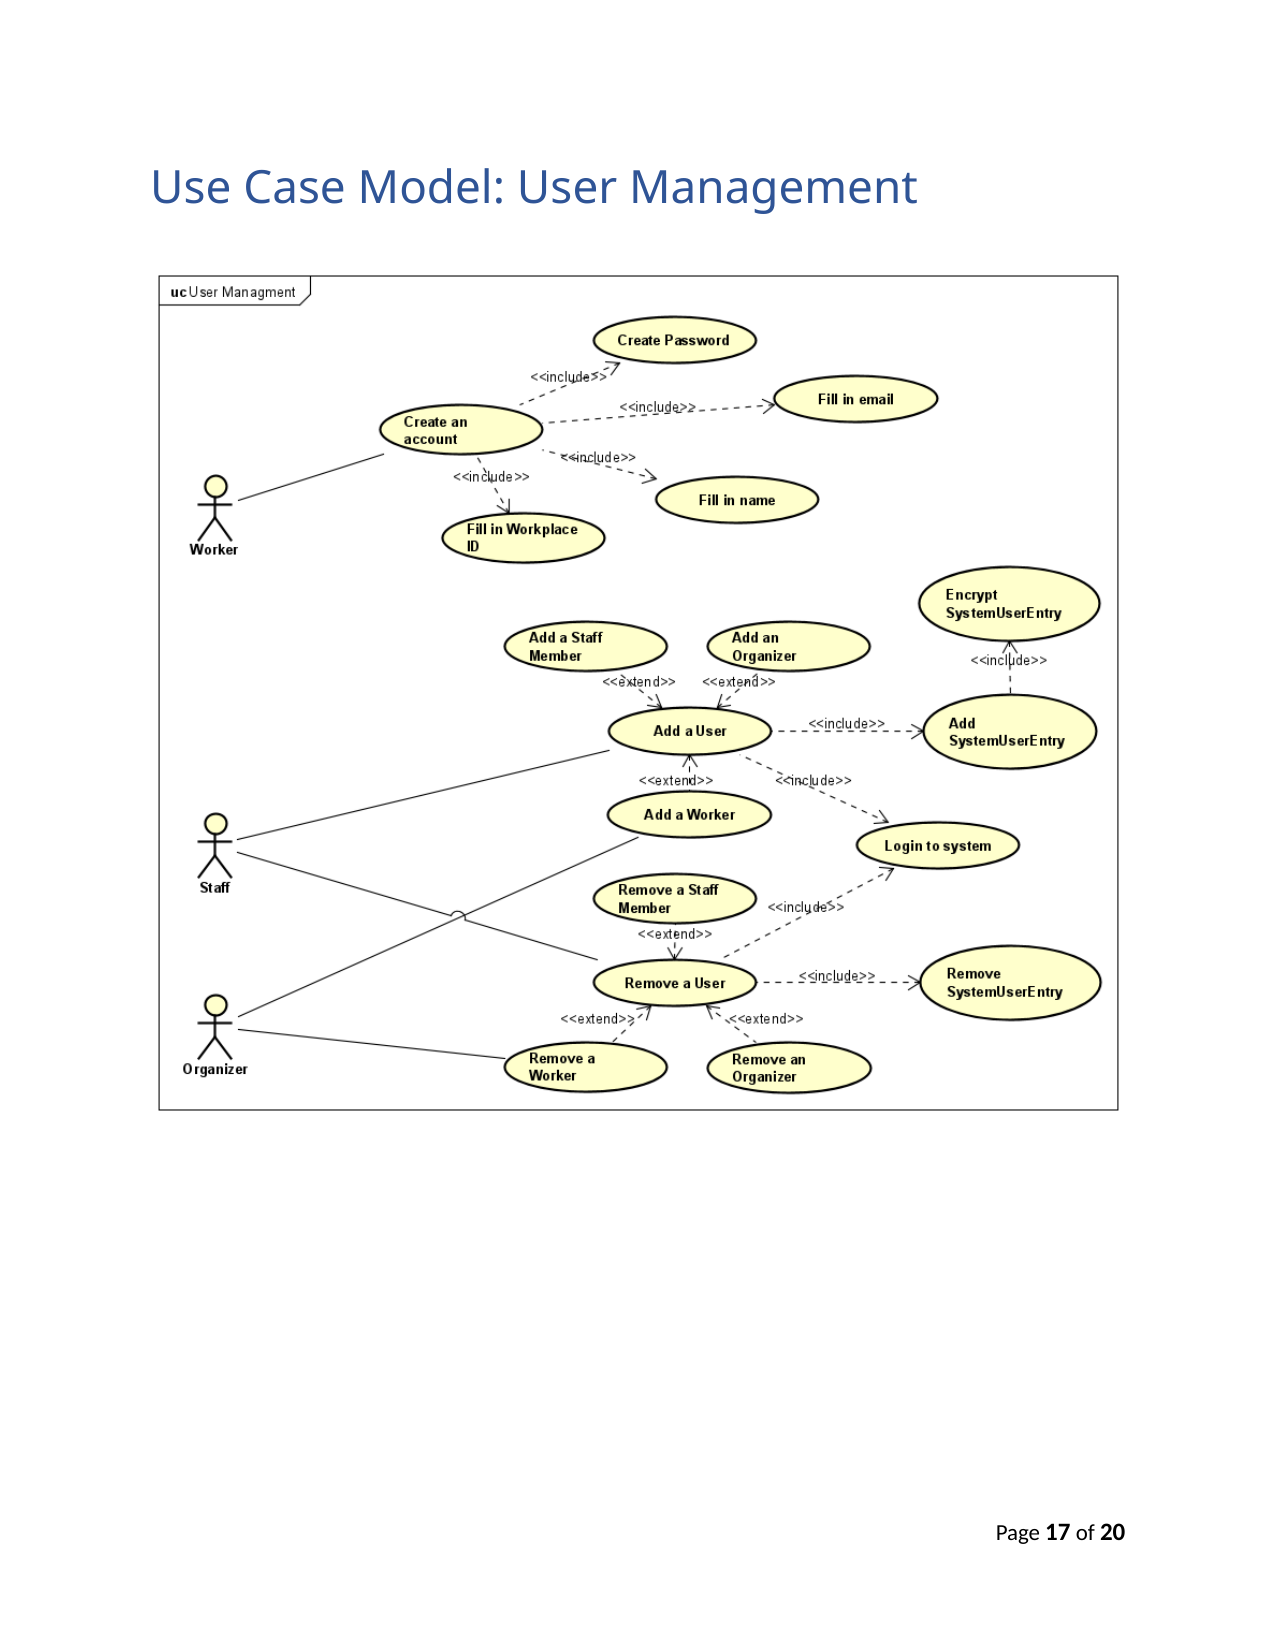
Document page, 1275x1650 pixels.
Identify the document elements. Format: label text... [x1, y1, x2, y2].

picture [150, 268, 1125, 1117]
subtitle Use Case Model: User Management [150, 154, 1125, 217]
